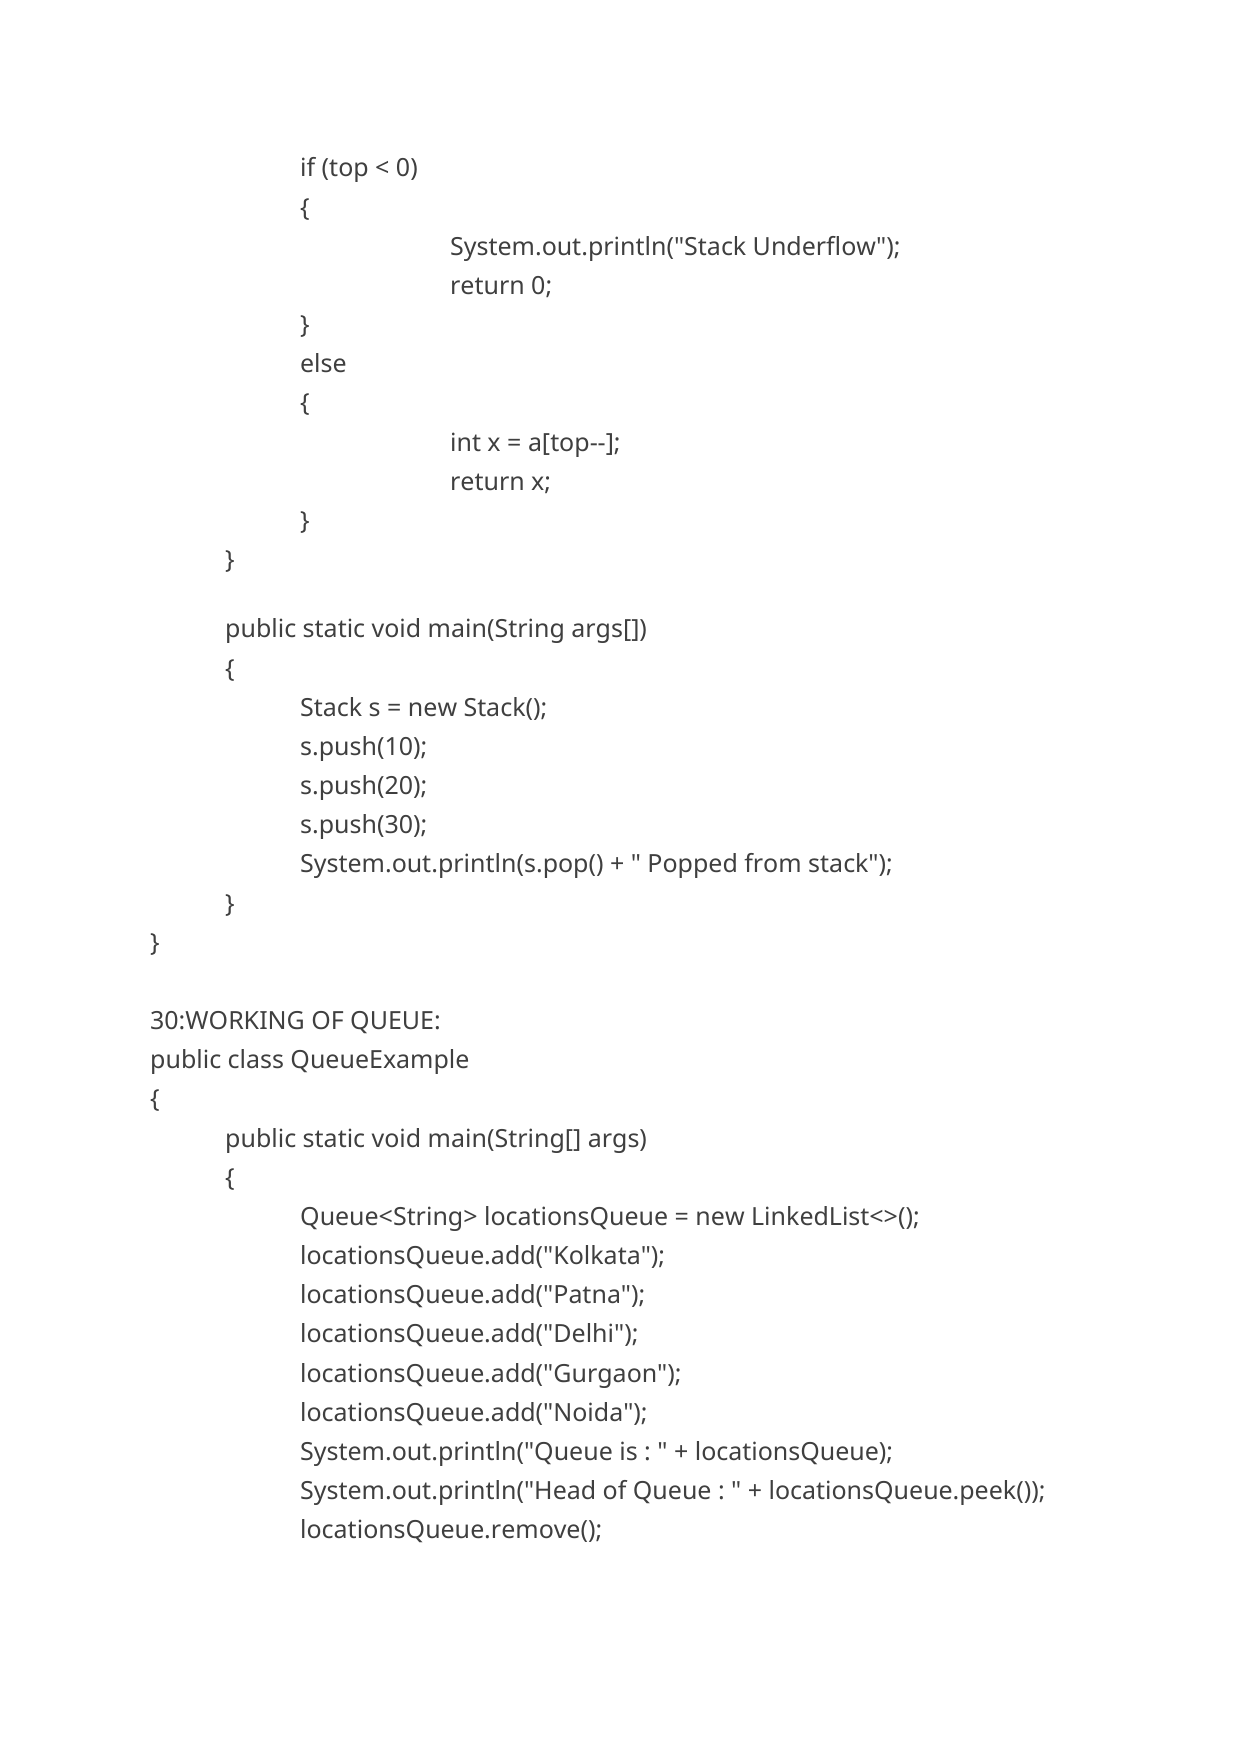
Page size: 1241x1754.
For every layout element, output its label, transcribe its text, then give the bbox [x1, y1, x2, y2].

text { [150, 385, 1090, 419]
text s.push(30); [150, 807, 1090, 841]
text return x; [150, 463, 1090, 497]
text Stack s = new Stack(); [150, 689, 1090, 723]
text s.push(10); [150, 728, 1090, 763]
text } [150, 502, 1090, 537]
text locationsQueue.add("Noida"); [150, 1394, 1090, 1428]
text locationsQueue.add("Delhi"); [150, 1316, 1090, 1350]
text public static void main(String[] args) [150, 1120, 1090, 1154]
text return 0; [150, 267, 1090, 302]
text { [150, 1159, 1090, 1193]
text } [150, 924, 1090, 958]
text } [150, 307, 1090, 341]
text s.push(20); [150, 768, 1090, 802]
text System.out.println(s.pop() + " Popped from stack"); [150, 846, 1090, 880]
text } [150, 885, 1090, 919]
text public class QueueExample [150, 1042, 1090, 1076]
text 30:WORKING OF QUEUE: [150, 1003, 1090, 1037]
text locationsQueue.add("Patna"); [150, 1277, 1090, 1311]
text Queue<String> locationsQueue = new LinkedList<>(); [150, 1198, 1090, 1233]
text int x = a[top--]; [150, 424, 1090, 458]
text { [150, 650, 1090, 684]
text System.out.println("Stack Underflow"); [150, 228, 1090, 262]
text locationsQueue.add("Kolkata"); [225, 1238, 1090, 1272]
text locationsQueue.remove(); [150, 1512, 1090, 1546]
text if (top < 0) [150, 150, 1090, 184]
text else [150, 346, 1090, 380]
text System.out.println("Head of Queue : " + locationsQueue.peek()); [150, 1473, 1090, 1507]
text { [150, 1081, 1090, 1115]
text locationsQueue.add("Gurgaon"); [150, 1355, 1090, 1389]
text public static void main(String args[]) [150, 611, 1090, 645]
text } [150, 542, 1090, 576]
text System.out.println("Queue is : " + locationsQueue); [225, 1433, 1090, 1468]
text { [150, 189, 1090, 223]
